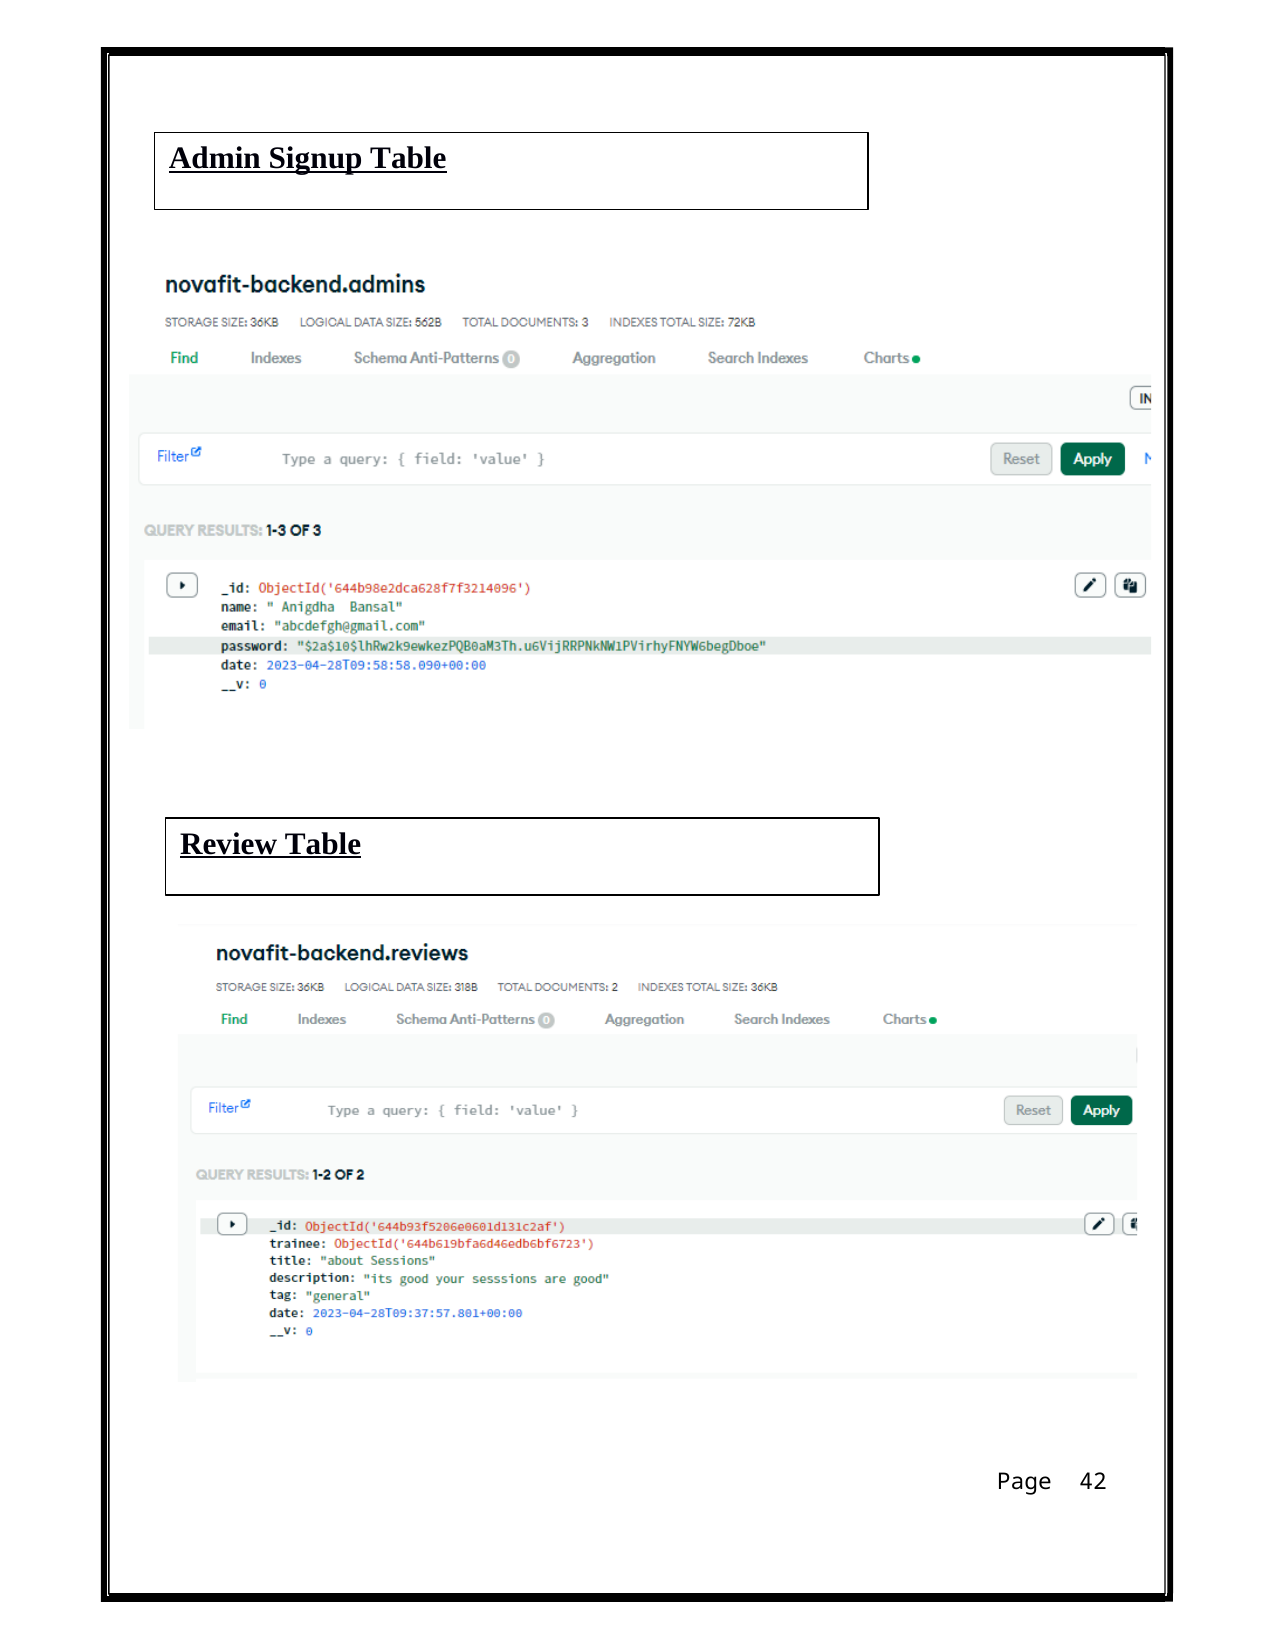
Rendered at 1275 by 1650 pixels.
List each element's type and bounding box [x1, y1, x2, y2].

picture [177, 924, 1138, 1382]
picture [109, 1593, 1164, 1602]
picture [109, 47, 1164, 56]
picture [129, 256, 1152, 729]
